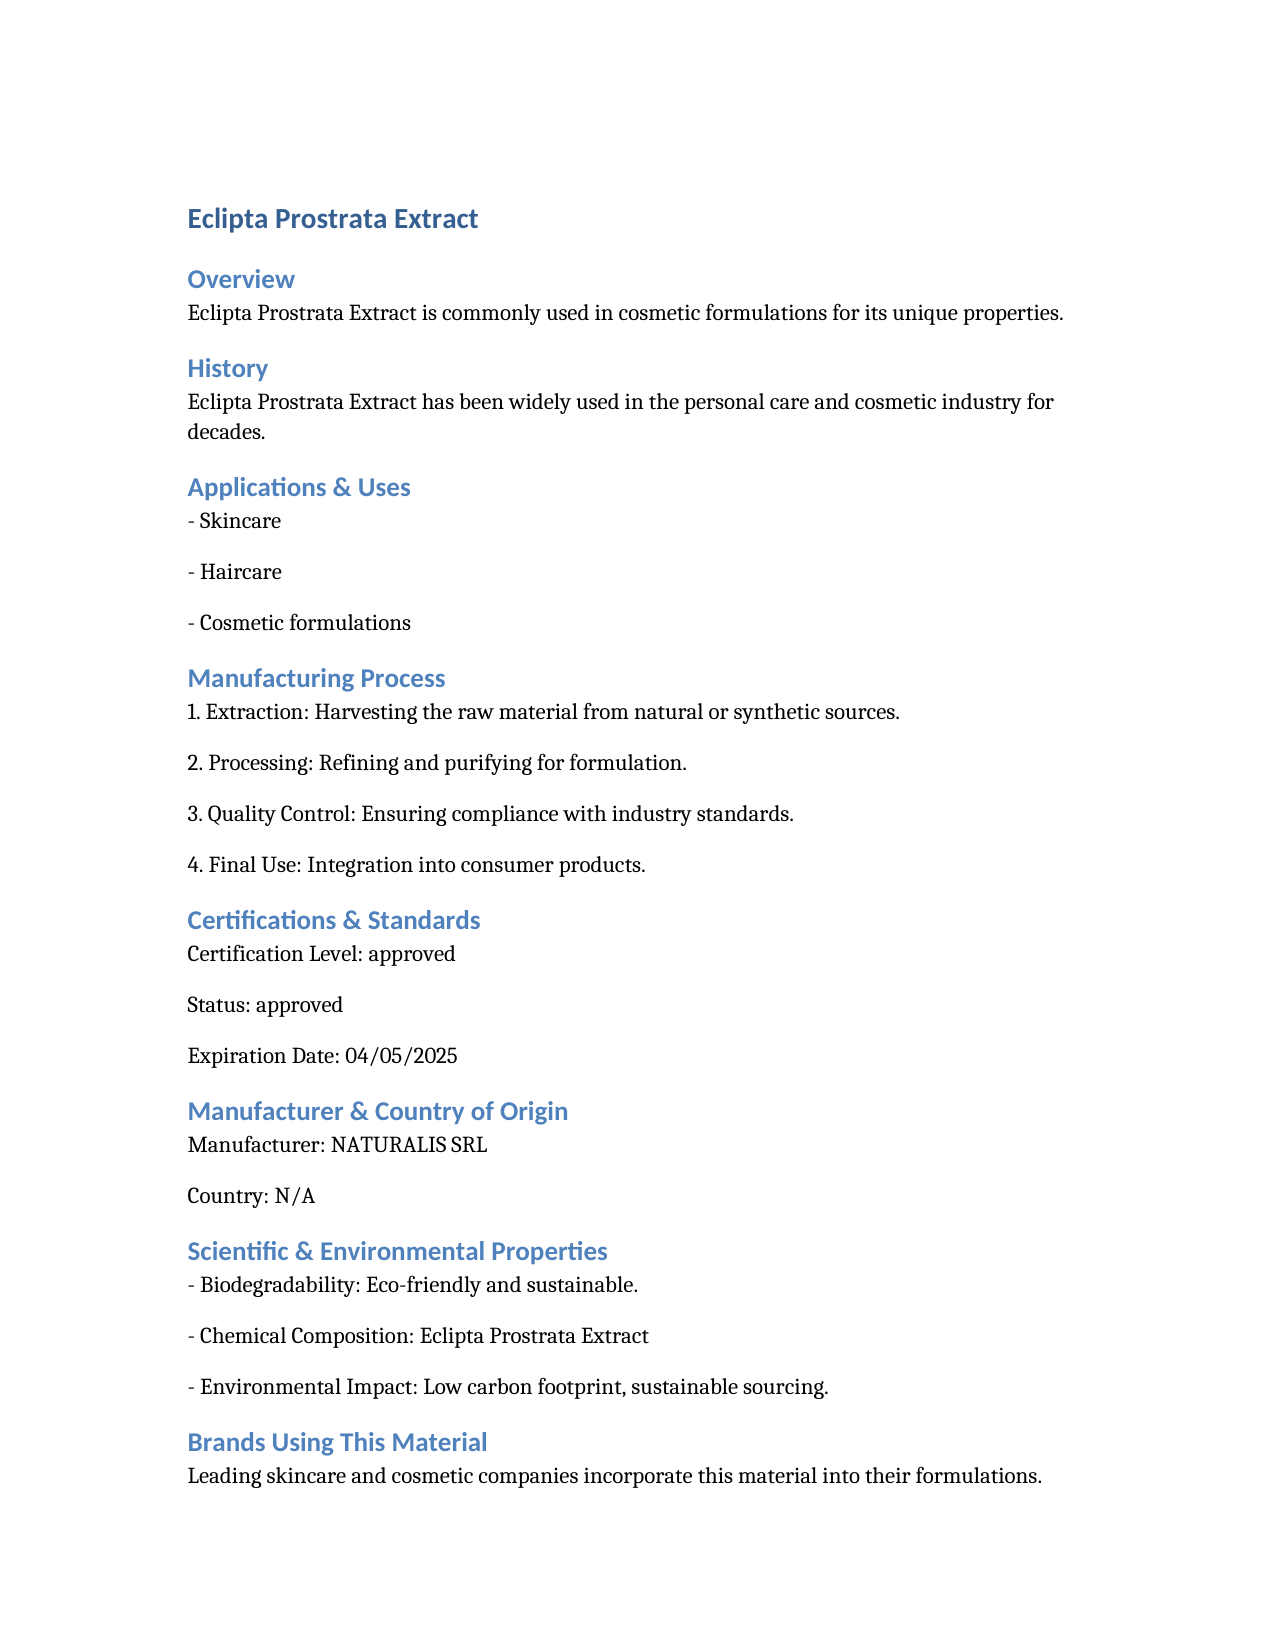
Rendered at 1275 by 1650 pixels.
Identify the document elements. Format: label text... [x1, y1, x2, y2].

text 2. Processing: Refining and purifying for formulation. [187, 750, 1087, 776]
text - Environmental Impact: Low carbon footprint, sustainable sourcing. [187, 1374, 1087, 1400]
subtitle Certifications & Standards [187, 903, 1087, 936]
text Expiration Date: 04/05/2025 [187, 1043, 1087, 1069]
subtitle Applications & Uses [187, 470, 1087, 503]
subtitle Brands Using This Material [187, 1425, 1087, 1458]
subtitle History [187, 351, 1087, 384]
text - Cosmetic formulations [187, 610, 1087, 636]
subtitle Overview [187, 262, 1087, 295]
text - Biodegradability: Eco-friendly and sustainable. [187, 1272, 1087, 1298]
text Manufacturer: NATURALIS SRL [187, 1132, 1087, 1158]
text Eclipta Prostrata Extract has been widely used in the personal care and cosmetic industry for decades. [187, 389, 1087, 445]
subtitle Manufacturing Process [187, 661, 1087, 694]
text 4. Final Use: Integration into consumer products. [187, 852, 1087, 878]
text Leading skincare and cosmetic companies incorporate this material into their formulations. [187, 1463, 1087, 1489]
subtitle Scientific & Environmental Properties [187, 1234, 1087, 1267]
text - Skincare [187, 508, 1087, 534]
text - Haircare [187, 559, 1087, 585]
text 1. Extraction: Harvesting the raw material from natural or synthetic sources. [187, 699, 1087, 725]
text Country: N/A [187, 1183, 1087, 1209]
subtitle Eclipta Prostrata Extract [187, 200, 1087, 236]
text - Chemical Composition: Eclipta Prostrata Extract [187, 1323, 1087, 1349]
text Eclipta Prostrata Extract is commonly used in cosmetic formulations for its unique properties. [187, 300, 1087, 326]
text Certification Level: approved [187, 941, 1087, 967]
text 3. Quality Control: Ensuring compliance with industry standards. [187, 801, 1087, 827]
subtitle Manufacturer & Country of Origin [187, 1094, 1087, 1127]
text Status: approved [187, 992, 1087, 1018]
